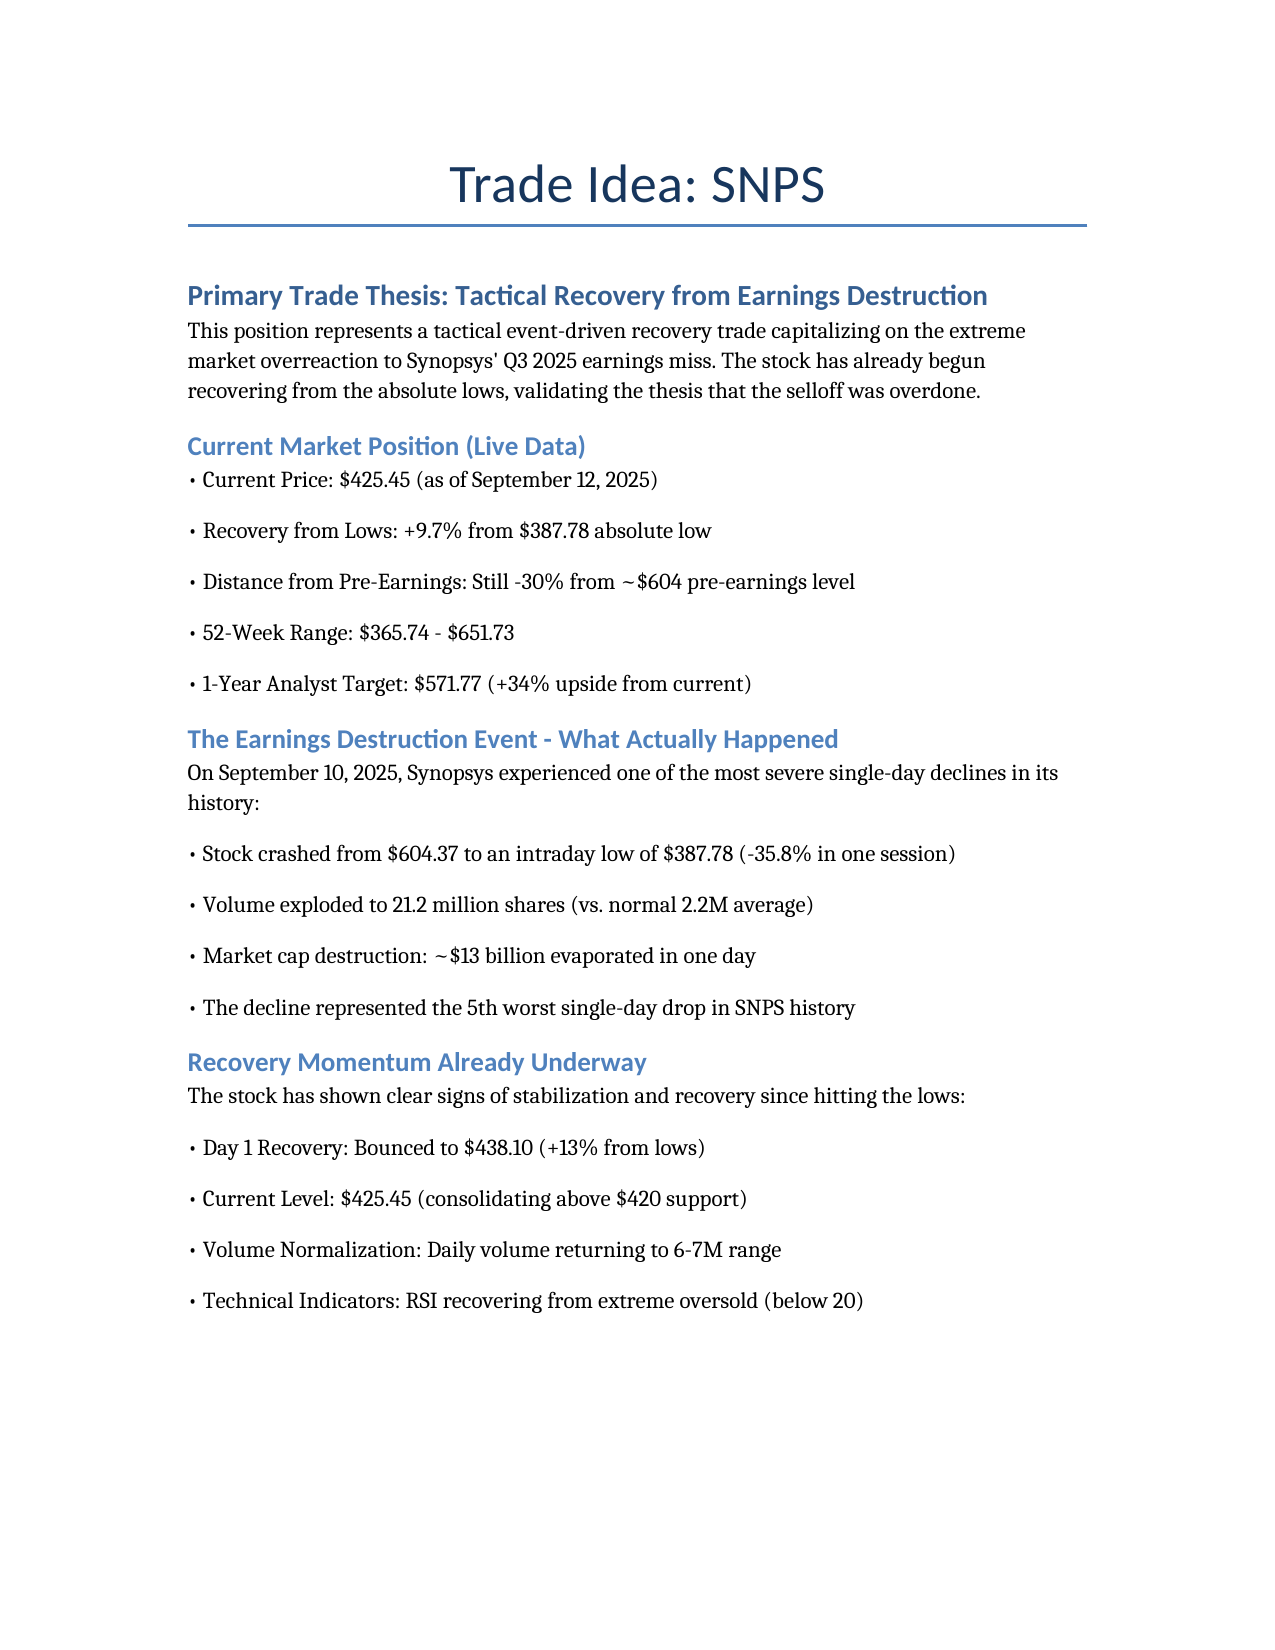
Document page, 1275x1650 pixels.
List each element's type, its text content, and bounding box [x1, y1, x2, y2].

text • Volume exploded to 21.2 million shares (vs. normal 2.2M average) [187, 892, 1087, 919]
subtitle Primary Trade Thesis: Tactical Recovery from Earnings Destruction [187, 277, 1087, 312]
subtitle Current Market Position (Live Data) [187, 429, 1087, 462]
text • 1-Year Analyst Target: $571.77 (+34% upside from current) [187, 671, 1087, 697]
text On September 10, 2025, Synopsys experienced one of the most severe single-day declines in its history: [187, 760, 1087, 817]
text The stock has shown clear signs of stabilization and recovery since hitting the lows: [187, 1083, 1087, 1110]
subtitle The Earnings Destruction Event - What Actually Happened [187, 722, 1087, 755]
text • Current Price: $425.45 (as of September 12, 2025) [187, 467, 1087, 493]
text • Technical Indicators: RSI recovering from extreme oversold (below 20) [187, 1287, 1087, 1314]
text • Day 1 Recovery: Bounced to $438.10 (+13% from lows) [187, 1134, 1087, 1161]
text • Volume Normalization: Daily volume returning to 6-7M range [187, 1236, 1087, 1263]
text • The decline represented the 5th worst single-day drop in SNPS history [187, 994, 1087, 1021]
text • Recovery from Lows: +9.7% from $387.78 absolute low [187, 518, 1087, 544]
text • Stock crashed from $604.37 to an intraday low of $387.78 (-35.8% in one session) [187, 841, 1087, 868]
title Trade Idea: SNPS [187, 150, 1087, 227]
subtitle Recovery Momentum Already Underway [187, 1045, 1087, 1078]
text • Market cap destruction: ~$13 billion evaporated in one day [187, 943, 1087, 970]
text • Distance from Pre-Earnings: Still -30% from ~$604 pre-earnings level [187, 569, 1087, 595]
text • 52-Week Range: $365.74 - $651.73 [187, 620, 1087, 646]
text This position represents a tactical event-driven recovery trade capitalizing on the extreme market overreaction to Synopsys' Q3 2025 earnings miss. The stock has already begun recovering from the absolute lows, validating the thesis that the selloff was overdone. [187, 317, 1087, 404]
text • Current Level: $425.45 (consolidating above $420 support) [187, 1185, 1087, 1212]
